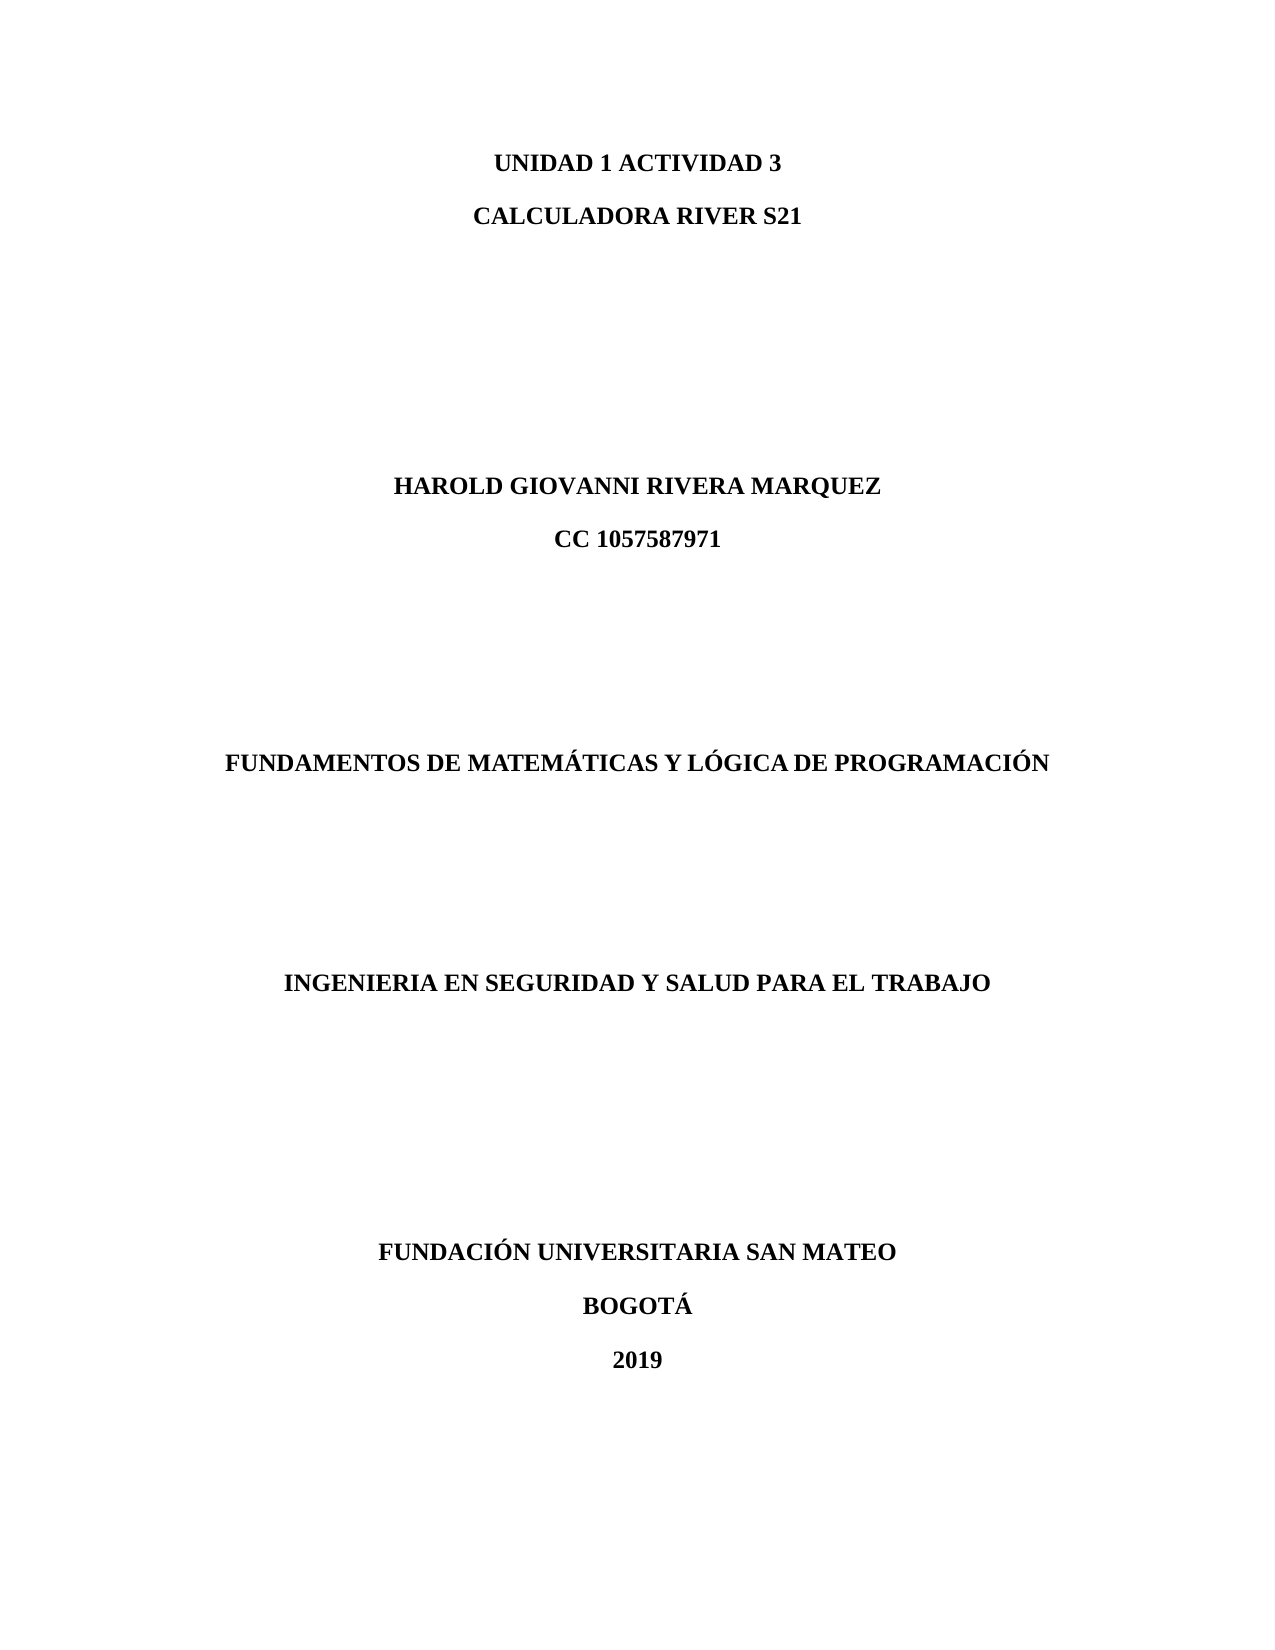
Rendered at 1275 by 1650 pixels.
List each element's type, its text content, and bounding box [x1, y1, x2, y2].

text HAROLD GIOVANNI RIVERA MARQUEZ [177, 471, 1098, 499]
text BOGOTÁ [177, 1291, 1098, 1320]
text CALCULADORA RIVER S21 [177, 201, 1098, 230]
text FUNDAMENTOS DE MATEMÁTICAS Y LÓGICA DE PROGRAMACIÓN [177, 748, 1098, 777]
text CC 1057587971 [177, 524, 1098, 553]
text FUNDACIÓN UNIVERSITARIA SAN MATEO [177, 1237, 1098, 1266]
text 2019 [177, 1345, 1098, 1373]
text UNIDAD 1 ACTIVIDAD 3 [177, 148, 1098, 176]
text INGENIERIA EN SEGURIDAD Y SALUD PARA EL TRABAJO [177, 968, 1098, 997]
